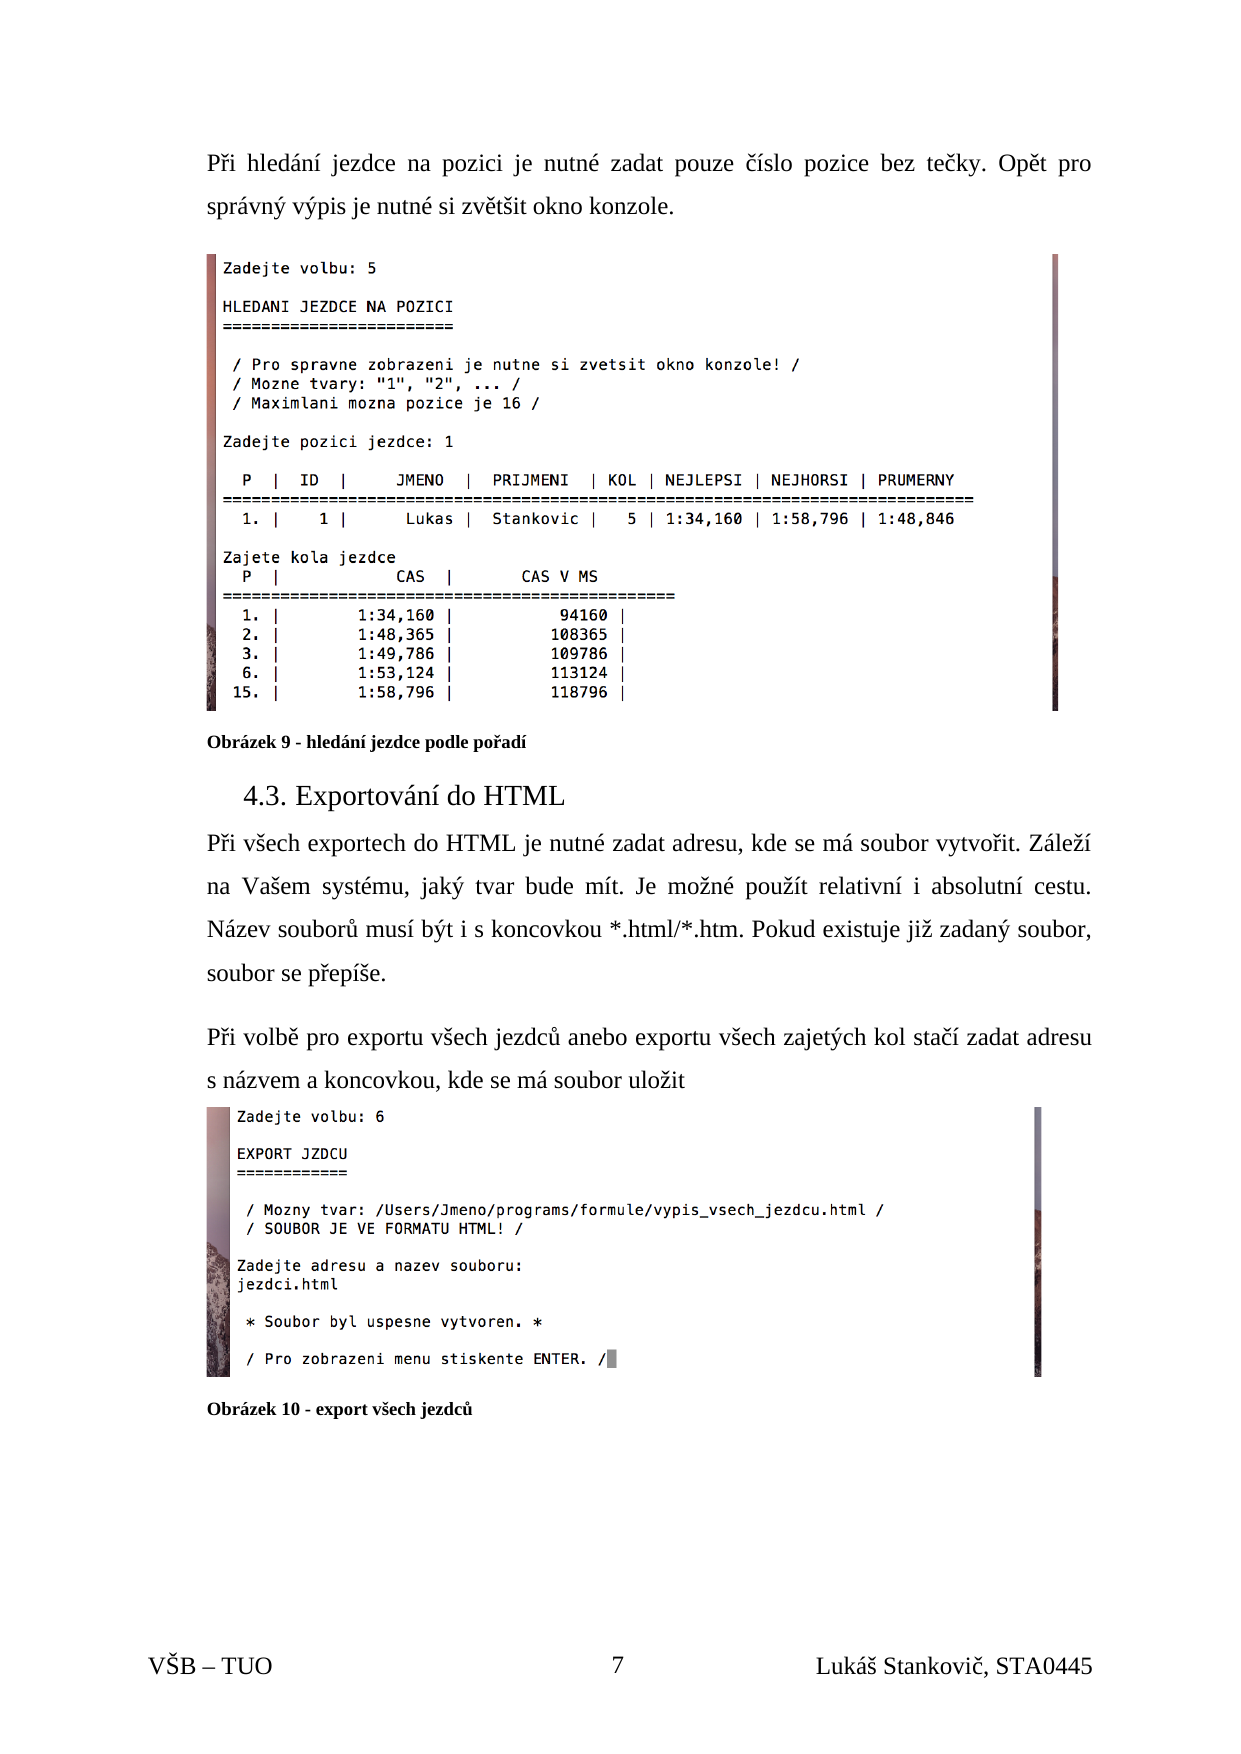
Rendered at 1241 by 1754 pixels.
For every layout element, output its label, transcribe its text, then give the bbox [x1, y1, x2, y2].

text Při volbě pro exportu všech jezdců anebo exportu všech zajetých kol stačí zadat adresu s názvem a koncovkou, kde se má soubor uložit [207, 1022, 1093, 1093]
text Obrázek 10 - export všech jezdců [207, 1397, 1093, 1419]
picture [206, 1107, 1042, 1377]
text Při hledání jezdce na pozici je nutné zadat pouze číslo pozice bez tečky. Opět pro správný výpis je nutné si zvětšit okno konzole. [207, 148, 1093, 219]
text Obrázek 9 - hledání jezdce podle pořadí [207, 731, 1093, 753]
subtitle Exportování do HTML [243, 778, 1093, 811]
text Při všech exportech do HTML je nutné zadat adresu, kde se má soubor vytvořit. Záleží na Vašem systému, jaký tvar bude mít. Je možné použít relativní i absolutní cestu. Název souborů musí být i s koncovkou *.html/*.htm. Pokud existuje již zadaný soubor, soubor se přepíše. [207, 828, 1093, 986]
picture [206, 254, 1059, 711]
